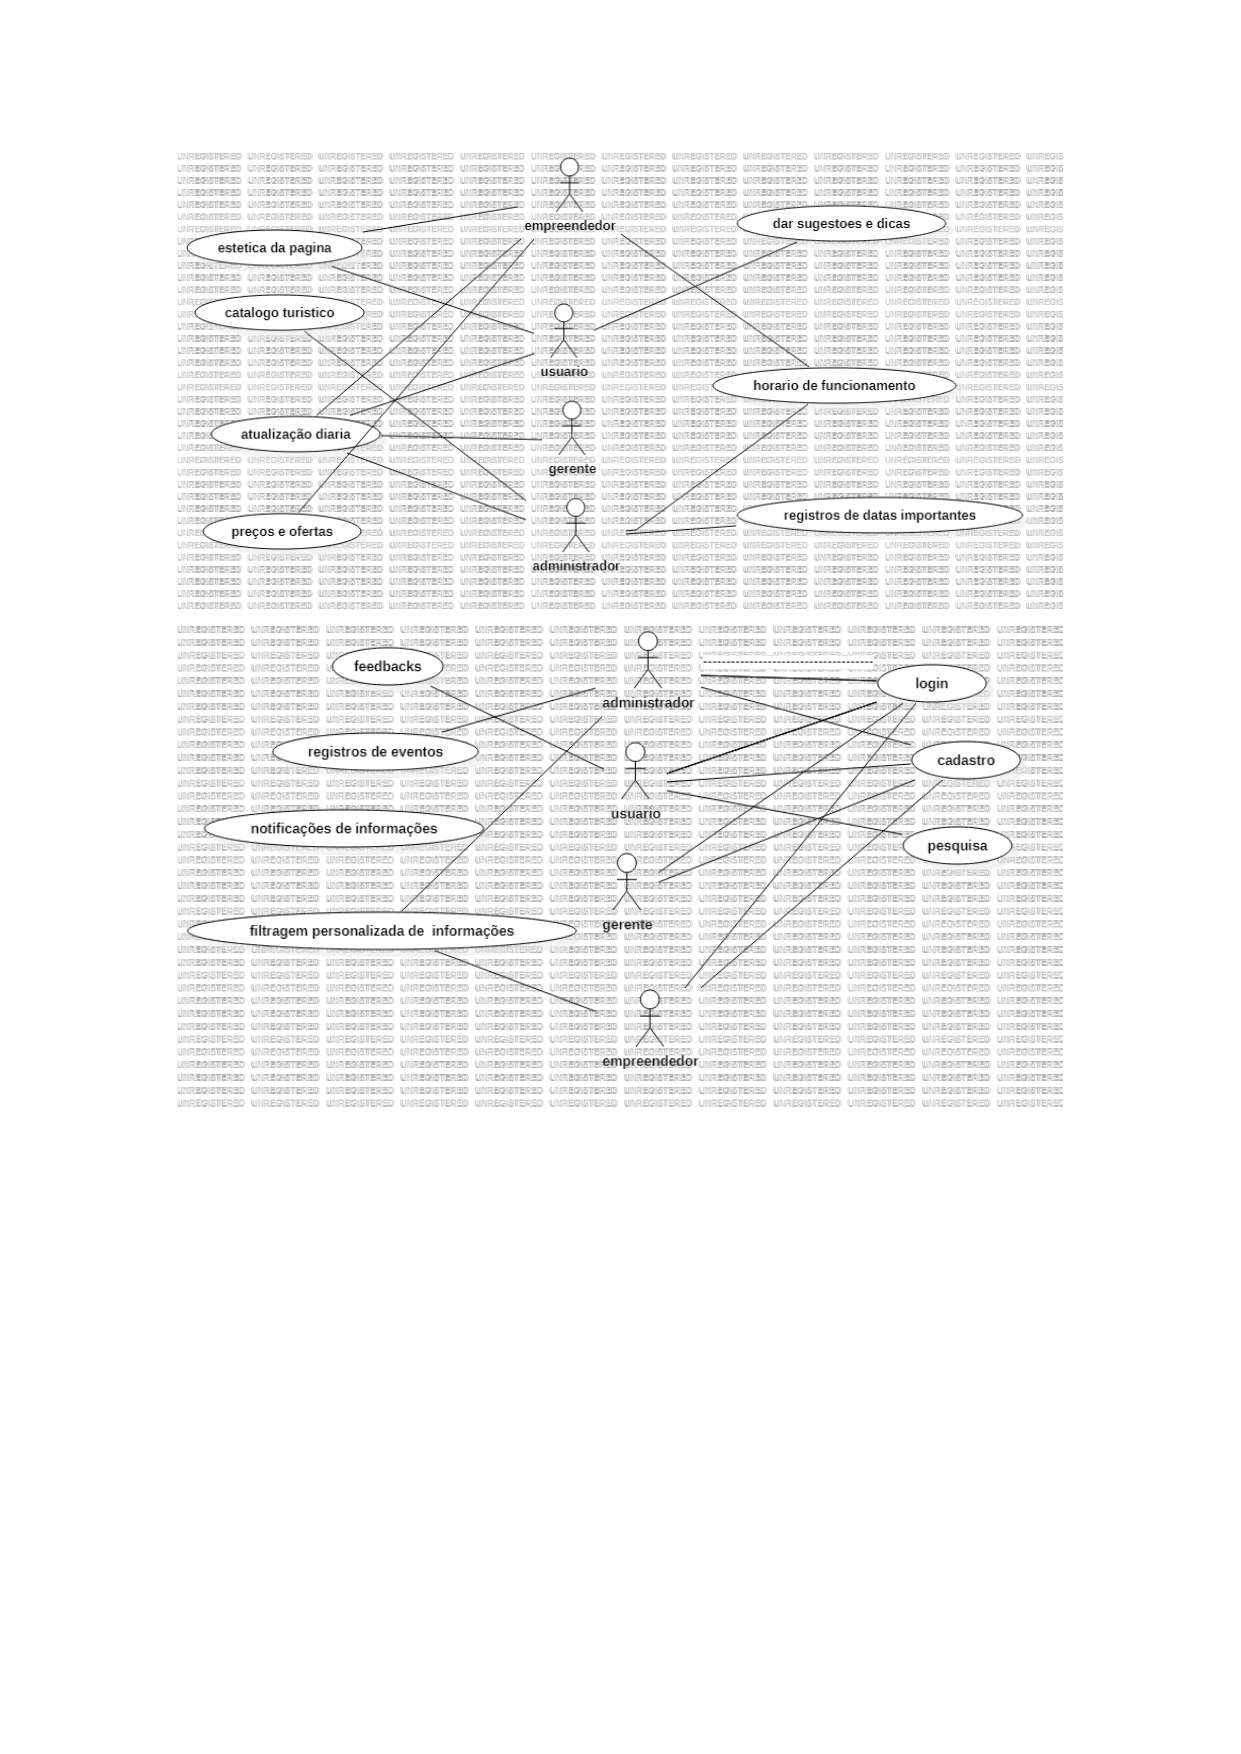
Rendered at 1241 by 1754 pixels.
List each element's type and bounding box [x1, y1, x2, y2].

picture [177, 147, 1063, 619]
picture [177, 620, 1063, 1117]
